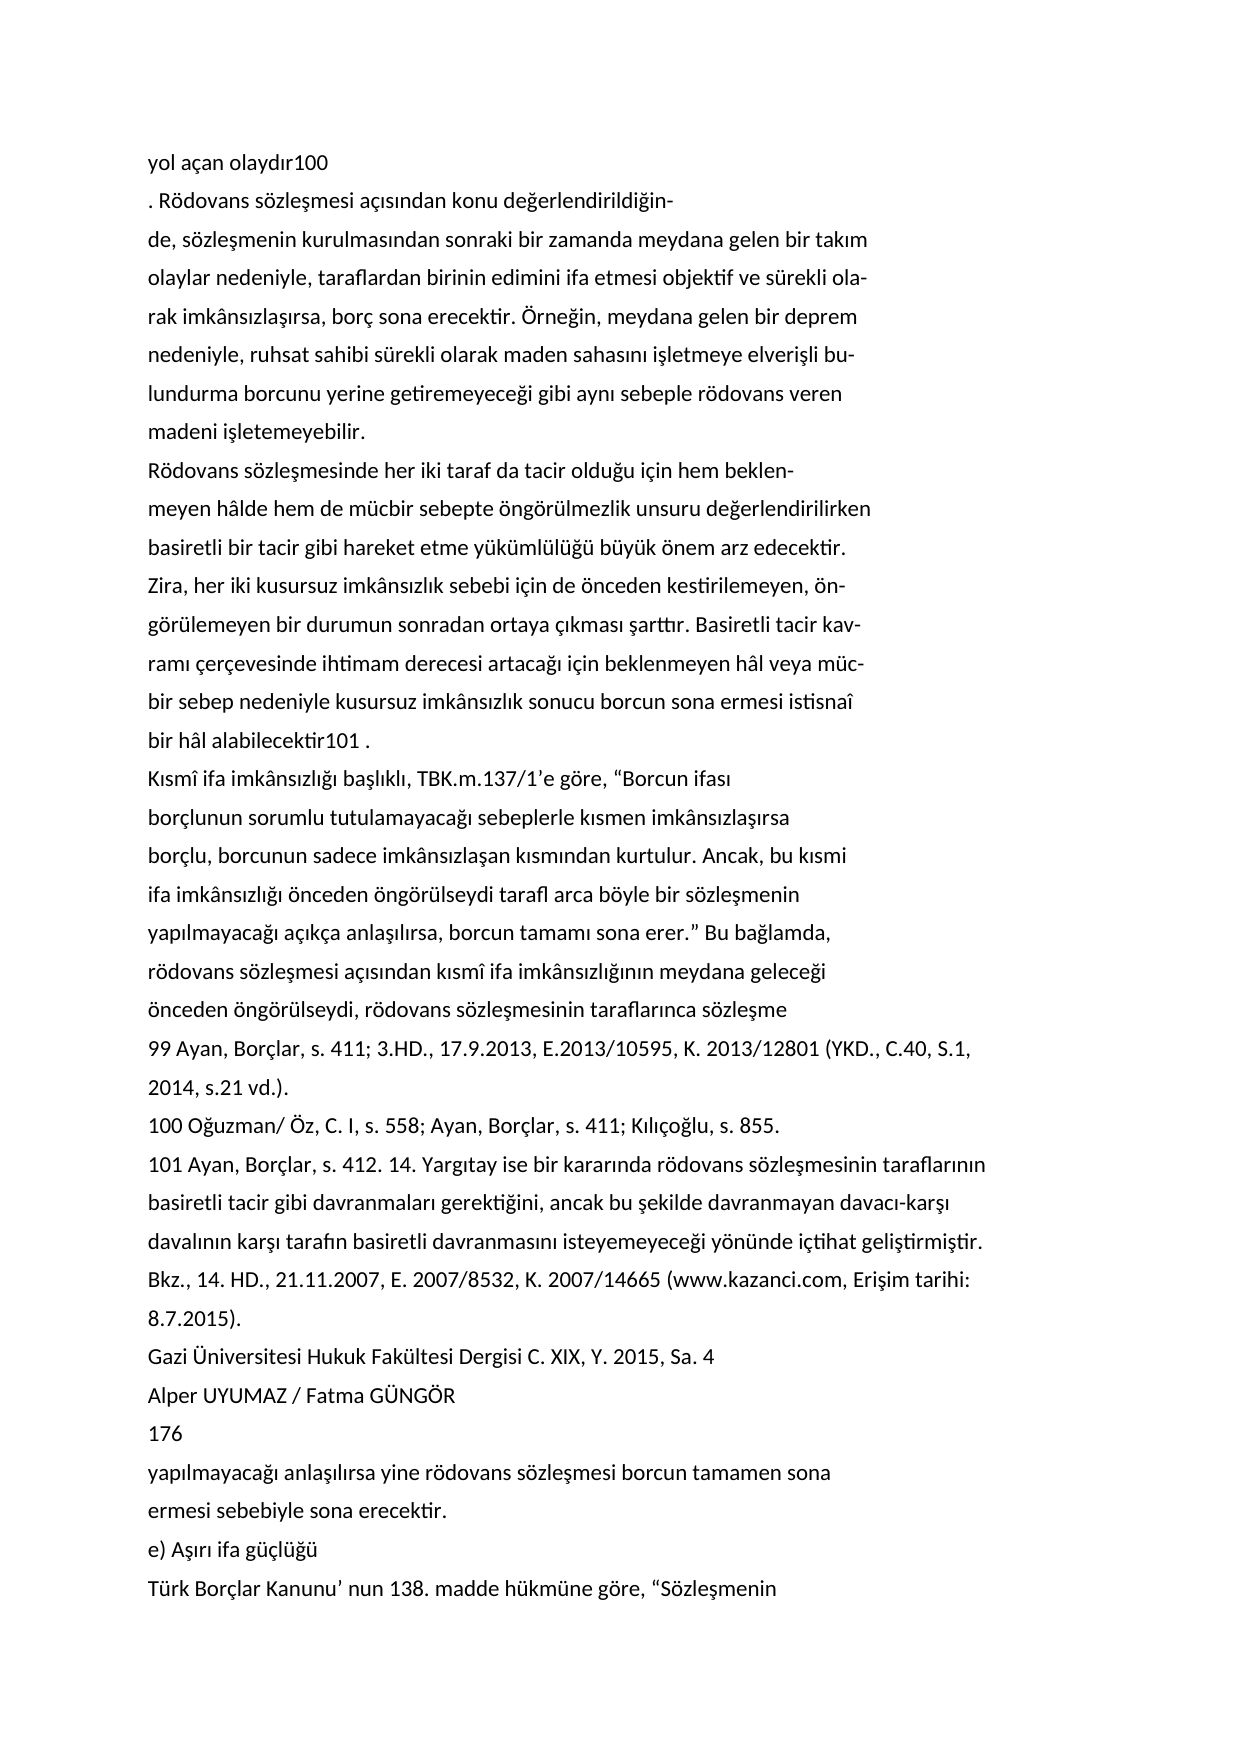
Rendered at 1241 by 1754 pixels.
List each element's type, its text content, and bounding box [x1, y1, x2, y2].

text basiretli bir tacir gibi hareket etme yükümlülüğü büyük önem arz edecektir. [148, 533, 1093, 561]
text Zira, her iki kusursuz imkânsızlık sebebi için de önceden kestirilemeyen, ön- [148, 572, 1093, 599]
text yapılmayacağı anlaşılırsa yine rödovans sözleşmesi borcun tamamen sona [148, 1458, 1093, 1486]
text Rödovans sözleşmesinde her iki taraf da tacir olduğu için hem beklen- [148, 456, 1093, 484]
text lundurma borcunu yerine getiremeyeceği gibi aynı sebeple rödovans veren [148, 379, 1093, 407]
text de, sözleşmenin kurulmasından sonraki bir zamanda meydana gelen bir takım [148, 225, 1093, 253]
text nedeniyle, ruhsat sahibi sürekli olarak maden sahasını işletmeye elverişli bu- [148, 340, 1093, 368]
text 101 Ayan, Borçlar, s. 412. 14. Yargıtay ise bir kararında rödovans sözleşmesinin taraflarının [148, 1150, 1093, 1178]
text Kısmî ifa imkânsızlığı başlıklı, TBK.m.137/1’e göre, “Borcun ifası [148, 764, 1093, 792]
text Alper UYUMAZ / Fatma GÜNGÖR [148, 1381, 1093, 1409]
text Gazi Üniversitesi Hukuk Fakültesi Dergisi C. XIX, Y. 2015, Sa. 4 [148, 1342, 1093, 1370]
text 99 Ayan, Borçlar, s. 411; 3.HD., 17.9.2013, E.2013/10595, K. 2013/12801 (YKD., C.40, S.1, [148, 1034, 1093, 1062]
text önceden öngörülseydi, rödovans sözleşmesinin taraflarınca sözleşme [148, 996, 1093, 1023]
text rödovans sözleşmesi açısından kısmî ifa imkânsızlığının meydana geleceği [148, 957, 1093, 985]
text e) Aşırı ifa güçlüğü [148, 1535, 1093, 1563]
text bir hâl alabilecektir101 . [148, 726, 1093, 754]
text . Rödovans sözleşmesi açısından konu değerlendirildiğin- [148, 186, 1093, 214]
text davalının karşı tarafın basiretli davranmasını isteyemeyeceği yönünde içtihat geliştirmiştir. [148, 1227, 1093, 1255]
text 2014, s.21 vd.). [148, 1073, 1093, 1101]
text Bkz., 14. HD., 21.11.2007, E. 2007/8532, K. 2007/14665 (www.kazanci.com, Erişim tarihi: [148, 1265, 1093, 1293]
text madeni işletemeyebilir. [148, 417, 1093, 445]
text 8.7.2015). [148, 1304, 1093, 1332]
text 100 Oğuzman/ Öz, C. I, s. 558; Ayan, Borçlar, s. 411; Kılıçoğlu, s. 855. [148, 1111, 1093, 1139]
text yol açan olaydır100 [148, 148, 1093, 176]
text borçlunun sorumlu tutulamayacağı sebeplerle kısmen imkânsızlaşırsa [148, 803, 1093, 831]
text ermesi sebebiyle sona erecektir. [148, 1497, 1093, 1524]
text olaylar nedeniyle, taraflardan birinin edimini ifa etmesi objektif ve sürekli ola- [148, 263, 1093, 291]
text meyen hâlde hem de mücbir sebepte öngörülmezlik unsuru değerlendirilirken [148, 494, 1093, 522]
text borçlu, borcunun sadece imkânsızlaşan kısmından kurtulur. Ancak, bu kısmi [148, 841, 1093, 869]
text Türk Borçlar Kanunu’ nun 138. madde hükmüne göre, “Sözleşmenin [148, 1574, 1093, 1602]
text yapılmayacağı açıkça anlaşılırsa, borcun tamamı sona erer.” Bu bağlamda, [148, 918, 1093, 946]
text 176 [148, 1419, 1093, 1447]
text ramı çerçevesinde ihtimam derecesi artacağı için beklenmeyen hâl veya müc- [148, 649, 1093, 677]
text basiretli tacir gibi davranmaları gerektiğini, ancak bu şekilde davranmayan davacı-karşı [148, 1188, 1093, 1216]
text rak imkânsızlaşırsa, borç sona erecektir. Örneğin, meydana gelen bir deprem [148, 302, 1093, 330]
text görülemeyen bir durumun sonradan ortaya çıkması şarttır. Basiretli tacir kav- [148, 610, 1093, 638]
text bir sebep nedeniyle kusursuz imkânsızlık sonucu borcun sona ermesi istisnaî [148, 687, 1093, 715]
text ifa imkânsızlığı önceden öngörülseydi tarafl arca böyle bir sözleşmenin [148, 880, 1093, 908]
